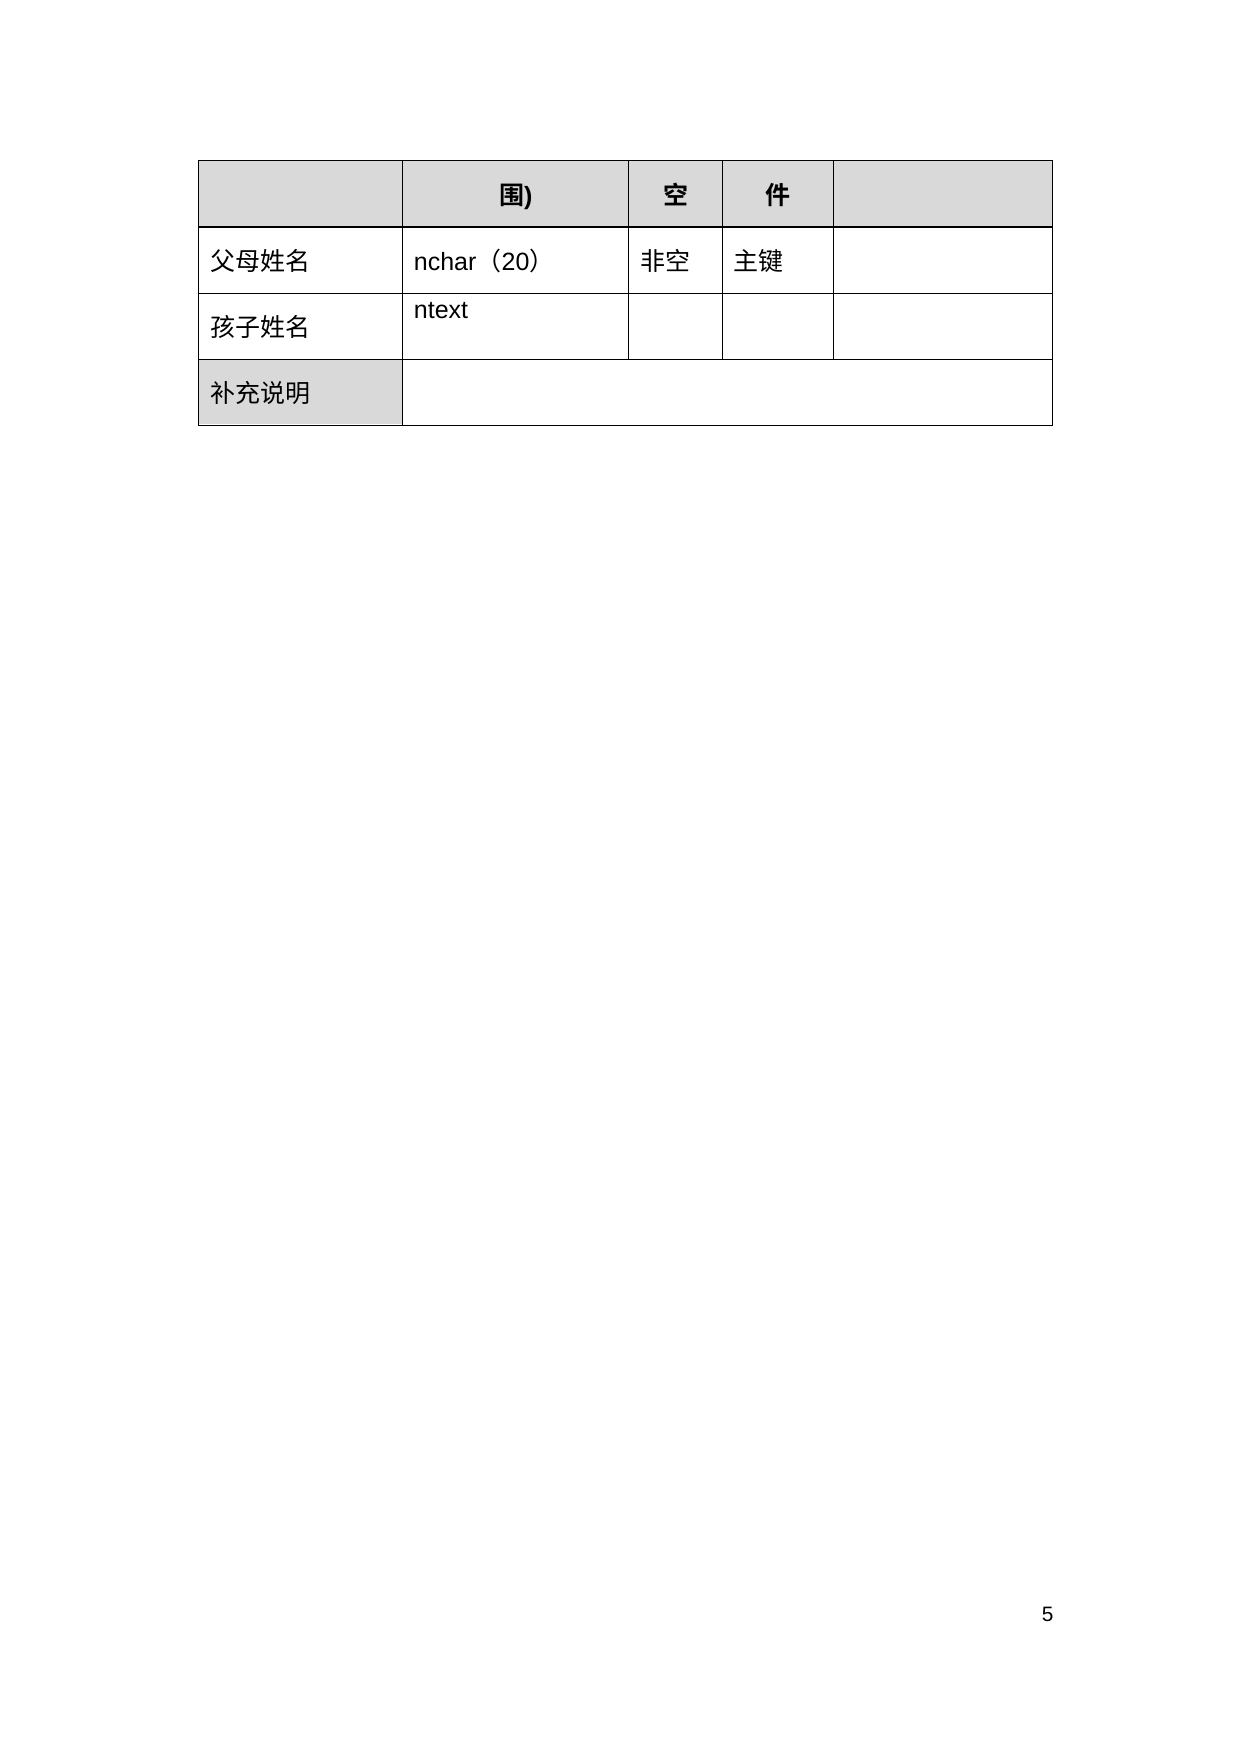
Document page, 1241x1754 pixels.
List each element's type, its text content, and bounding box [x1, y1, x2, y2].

table_cell 孩子姓名 [199, 294, 402, 358]
table_cell [834, 294, 1052, 358]
table_cell [403, 360, 1052, 424]
table_cell 主键 [723, 228, 833, 292]
table_cell [629, 294, 722, 358]
table_cell 非空 [629, 228, 722, 292]
table_cell [834, 228, 1052, 292]
table_cell ntext [403, 294, 628, 358]
table_cell nchar（20） [403, 228, 628, 292]
table_cell 空/非空 [629, 161, 722, 226]
table_cell [723, 294, 833, 358]
table_cell 数据类型(精度范围) [403, 161, 628, 226]
table_cell 注释 [834, 161, 1052, 226]
table_cell 列名 [199, 161, 402, 226]
table_cell 父母姓名 [199, 228, 402, 292]
table_cell 补充说明 [199, 360, 402, 424]
table_cell 约束条件 [723, 161, 833, 226]
